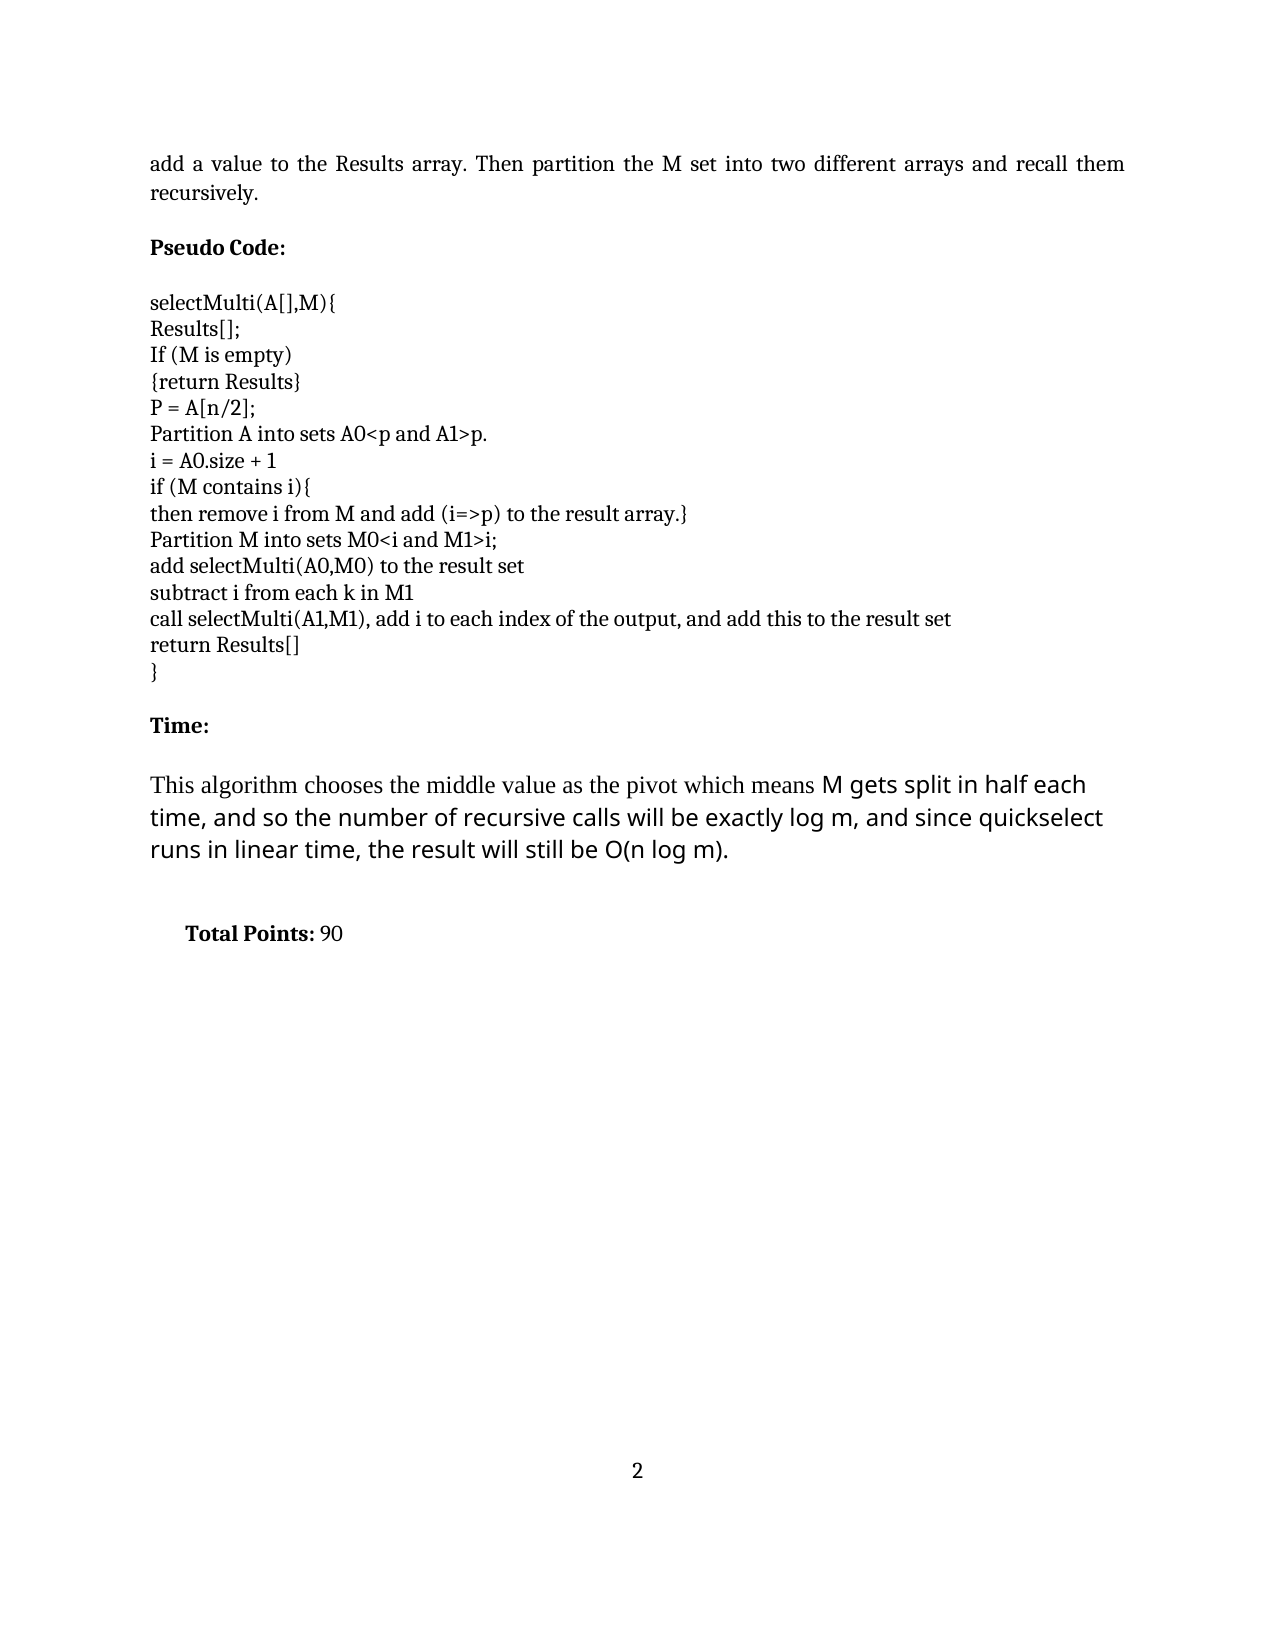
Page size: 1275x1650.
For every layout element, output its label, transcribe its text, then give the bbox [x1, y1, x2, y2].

text Partition M into sets M0<i and M1>i; [150, 527, 1125, 553]
text Pseudo Code: [150, 235, 1126, 261]
text {return Results} [150, 368, 1125, 395]
text Partition A into sets A0<p and A1>p. [150, 421, 1125, 448]
text return Results[] [150, 632, 1125, 658]
text Time: [150, 713, 1126, 739]
text if (M contains i){ [150, 474, 1125, 500]
text i = A0.size + 1 [150, 448, 1125, 474]
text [150, 151, 1126, 206]
text 2 [150, 1458, 1125, 1484]
text Results[]; [150, 316, 1125, 342]
text } [150, 658, 1126, 685]
text Total Points: 90 [185, 921, 1125, 947]
text then remove i from M and add (i=>p) to the result array.} [150, 500, 1125, 527]
text selectMulti(A[],M){ [150, 289, 1125, 316]
text call selectMulti(A1,M1), add i to each index of the output, and add this to the result set [150, 606, 1125, 632]
text add selectMulti(A0,M0) to the result set [150, 553, 1125, 579]
text This algorithm chooses the middle value as the pivot which means M gets split in half each time, and so the number of recursive calls will be exactly log m, and since quickselect runs in linear time, the result will still be O(n log m). [150, 768, 1125, 866]
text subtract i from each k in M1 [150, 579, 1125, 606]
text P = A[n/2]; [150, 395, 1125, 421]
text If (M is empty) [150, 342, 1125, 368]
